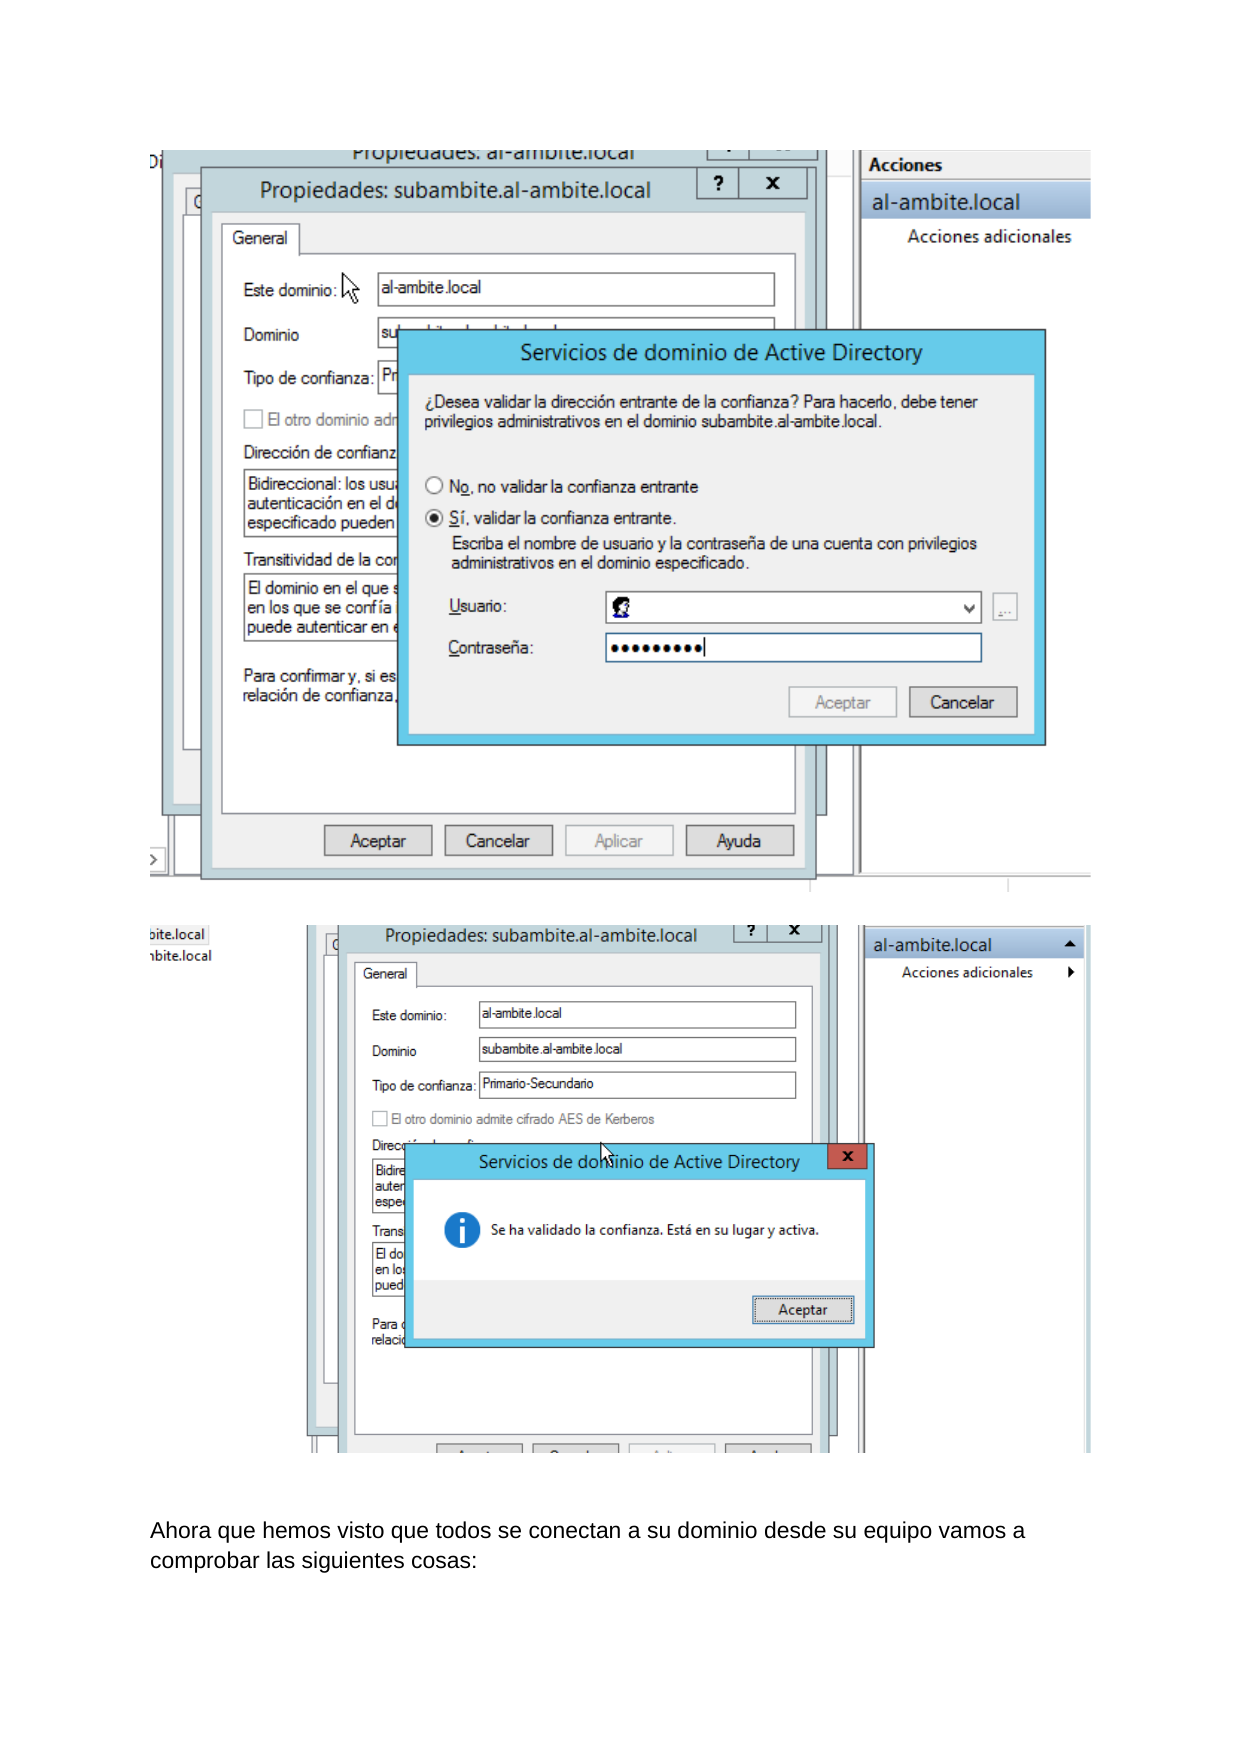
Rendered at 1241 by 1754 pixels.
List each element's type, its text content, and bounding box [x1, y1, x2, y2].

text Ahora que hemos visto que todos se conectan a su dominio desde su equipo vamos a comprobar las siguientes cosas: [150, 1517, 1090, 1574]
picture [150, 150, 1091, 892]
picture [150, 925, 1091, 1453]
